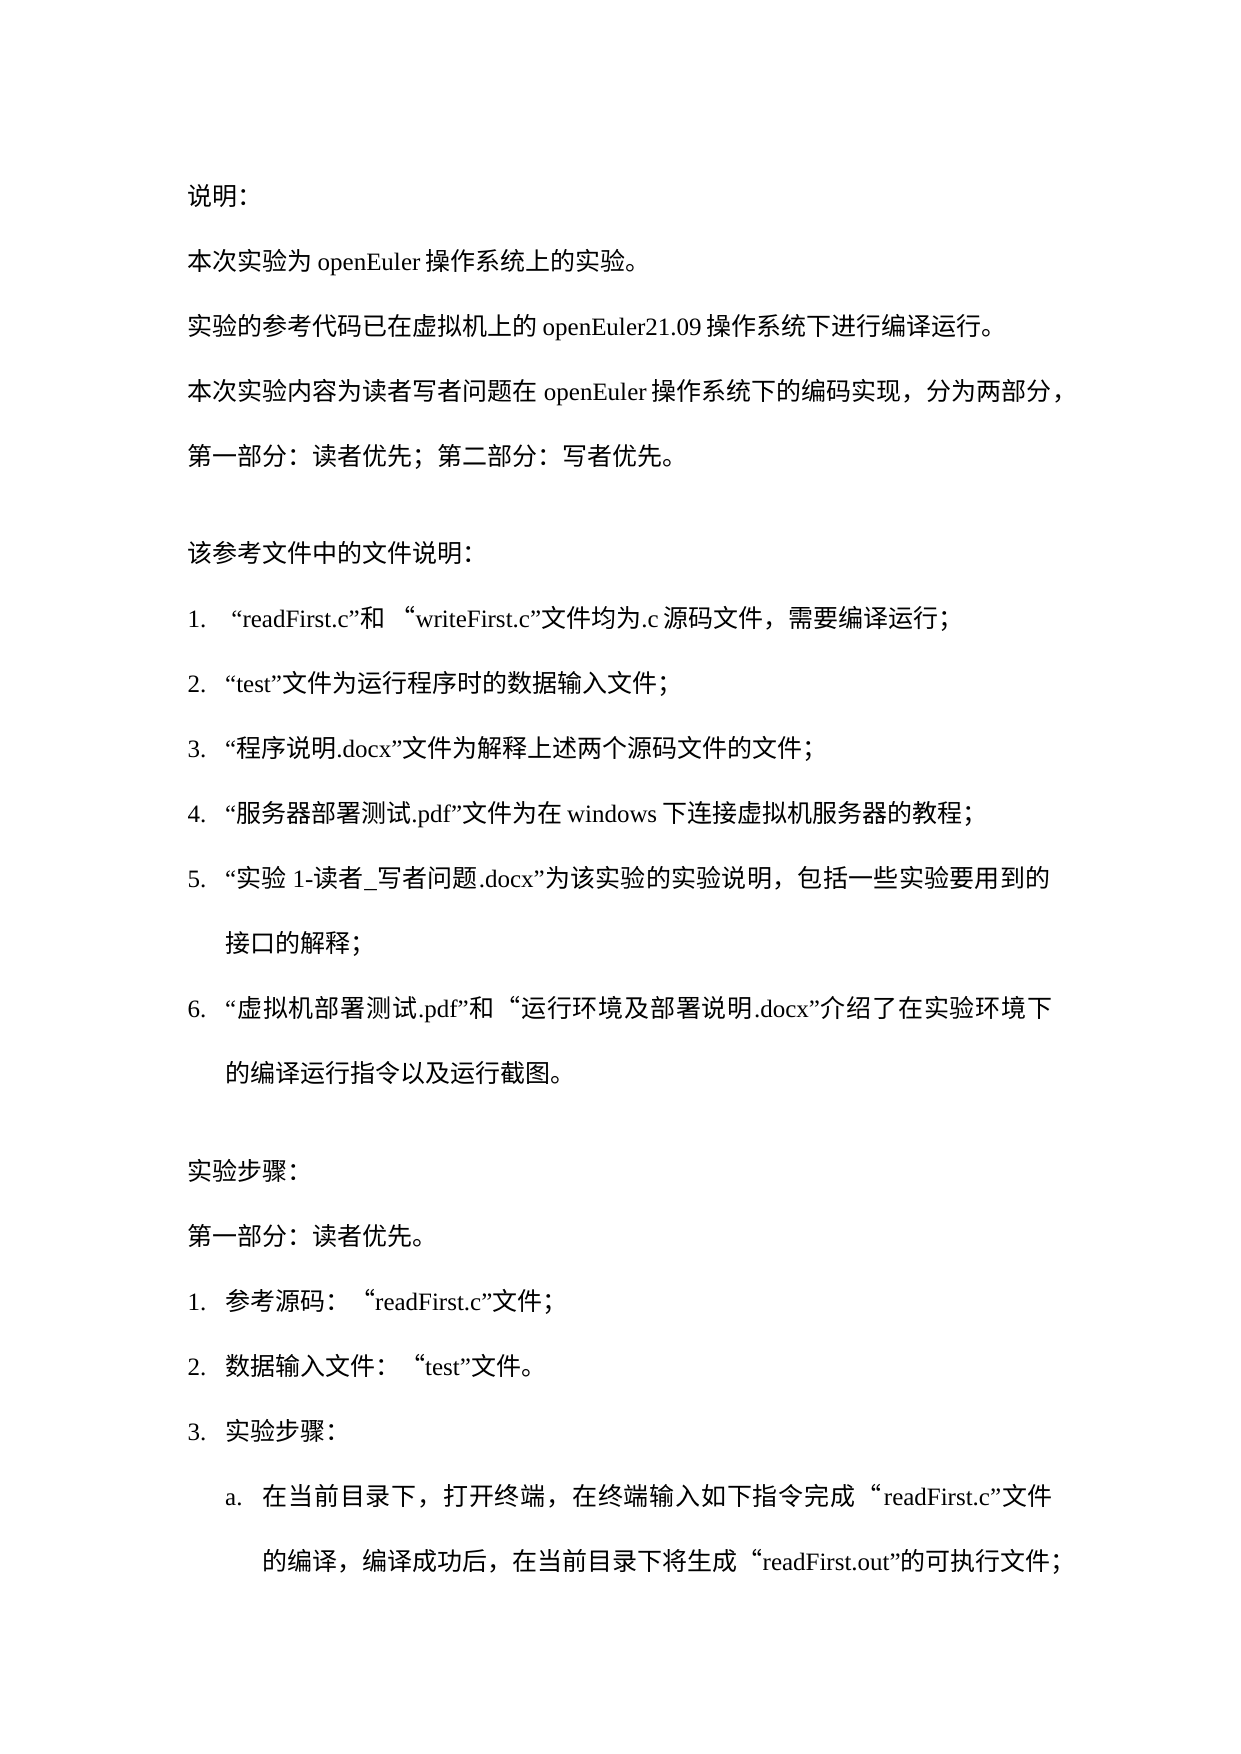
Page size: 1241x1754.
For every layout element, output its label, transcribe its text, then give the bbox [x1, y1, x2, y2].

text 本次实验为openEuler操作系统上的实验。 [187, 227, 1053, 292]
list “虚拟机部署测试.pdf”和“运行环境及部署说明.docx”介绍了在实验环境下的编译运行指令以及运行截图。 [187, 974, 1053, 1104]
text 说明： [187, 162, 1053, 227]
list 在当前目录下，打开终端，在终端输入如下指令完成“readFirst.c”文件的编译，编译成功后，在当前目录下将生成“readFirst.out”的可执行文件； [225, 1462, 1053, 1592]
list “服务器部署测试.pdf”文件为在windows下连接虚拟机服务器的教程； [187, 779, 1053, 844]
list “实验1-读者_写者问题.docx”为该实验的实验说明，包括一些实验要用到的接口的解释； [187, 844, 1053, 974]
list 实验步骤： [187, 1397, 1053, 1462]
text 实验步骤： [187, 1137, 1053, 1202]
text 实验的参考代码已在虚拟机上的openEuler21.09操作系统下进行编译运行。 [187, 292, 1053, 357]
text 本次实验内容为读者写者问题在openEuler操作系统下的编码实现，分为两部分，第一部分：读者优先；第二部分：写者优先。 [187, 357, 1053, 487]
list “test”文件为运行程序时的数据输入文件； [187, 649, 1053, 714]
list 参考源码：“readFirst.c”文件； [187, 1267, 1053, 1332]
list “程序说明.docx”文件为解释上述两个源码文件的文件； [187, 714, 1053, 779]
text 第一部分：读者优先。 [187, 1202, 1053, 1267]
list “readFirst.c”和 “writeFirst.c”文件均为.c源码文件，需要编译运行； [187, 584, 1053, 649]
text 该参考文件中的文件说明： [187, 519, 1053, 584]
list 数据输入文件：“test”文件。 [187, 1332, 1053, 1397]
